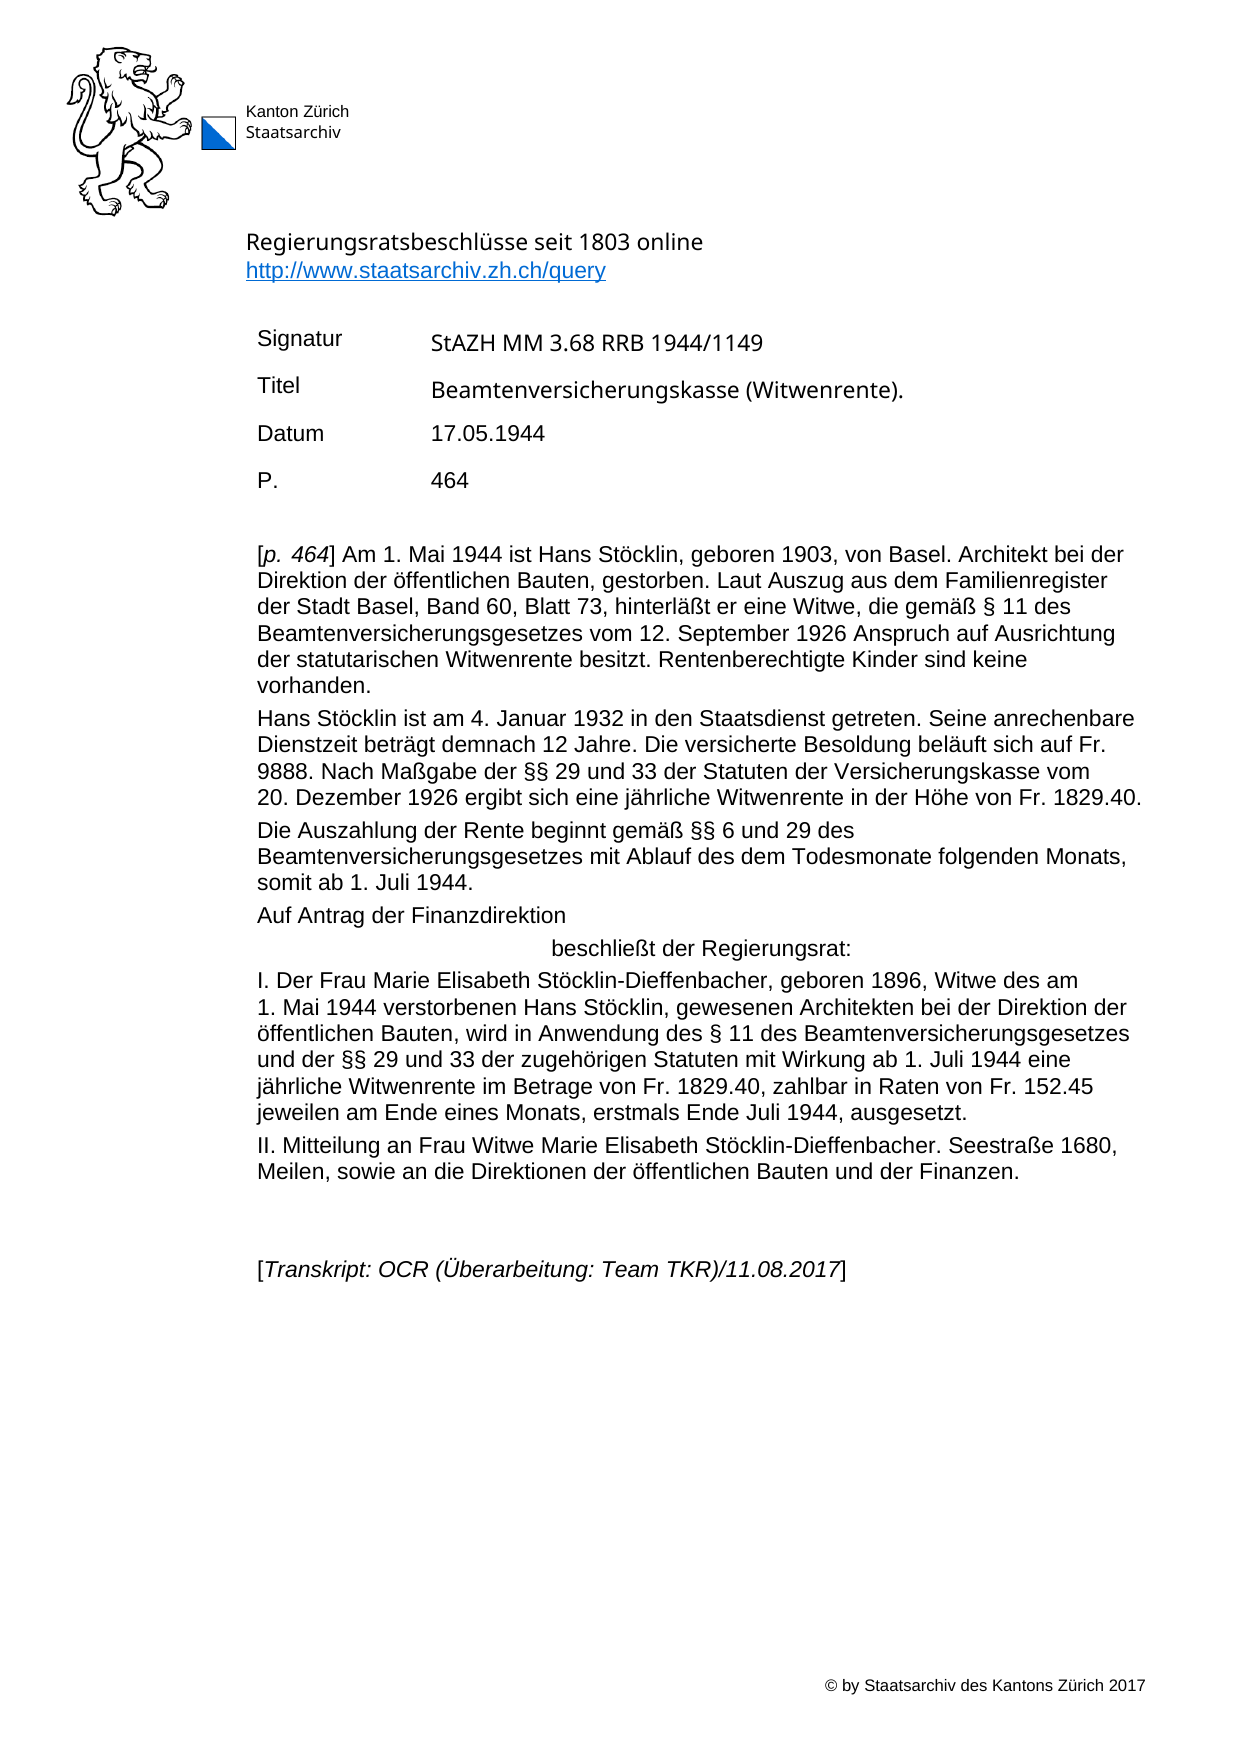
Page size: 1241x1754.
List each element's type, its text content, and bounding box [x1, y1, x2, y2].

picture [200, 115, 237, 151]
text I. Der Frau Marie Elisabeth Stöcklin-Dieffenbacher, geboren 1896, Witwe des am 1. Mai 1944 verstorbenen Hans Stöcklin, gewesenen Architekten bei der Direktion der öffentlichen Bauten, wird in Anwendung des § 11 des Beamtenversicherungsgesetzes und der §§ 29 und 33 der zugehörigen Statuten mit Wirkung ab 1. Juli 1944 eine jährliche Witwenrente im Betrage von Fr. 1829.40, zahlbar in Raten von Fr. 152.45 jeweilen am Ende eines Monats, erstmals Ende Juli 1944, ausgesetzt. [257, 967, 1146, 1125]
text Die Auszahlung der Rente beginnt gemäß §§ 6 und 29 des Beamtenversicherungsgesetzes mit Ablauf des dem Todesmonate folgenden Monats, somit ab 1. Juli 1944. [257, 817, 1146, 896]
picture [59, 44, 196, 222]
table_header StAZH MM 3.68 RRB 1944/1149 [419, 319, 1119, 366]
table_cell Titel [246, 366, 419, 413]
text II. Mitteilung an Frau Witwe Marie Elisabeth Stöcklin-Dieffenbacher. Seestraße 1680, Meilen, sowie an die Direktionen der öffentlichen Bauten und der Finanzen. [257, 1132, 1146, 1184]
table_cell 17.05.1944 [419, 414, 1119, 461]
table_cell Beamtenversicherungskasse (Witwenrente). [419, 366, 1119, 413]
table_cell P. [246, 461, 419, 508]
text Hans Stöcklin ist am 4. Januar 1932 in den Staatsdienst getreten. Seine anrechenbare Dienstzeit beträgt demnach 12 Jahre. Die versicherte Besoldung beläuft sich auf Fr. 9888. Nach Maßgabe der §§ 29 und 33 der Statuten der Versicherungskasse vom 20. Dezember 1926 ergibt sich eine jährliche Witwenrente in der Höhe von Fr. 1829.40. [257, 705, 1146, 810]
text Auf Antrag der Finanzdirektion [257, 902, 1146, 928]
table_cell 464 [419, 461, 1119, 508]
table_cell Datum [246, 414, 419, 461]
text beschließt der Regierungsrat: [257, 934, 1146, 961]
table_header Signatur [246, 319, 419, 366]
text [p. 464] Am 1. Mai 1944 ist Hans Stöcklin, geboren 1903, von Basel. Architekt bei der Direktion der öffentlichen Bauten, gestorben. Laut Auszug aus dem Familienregister der Stadt Basel, Band 60, Blatt 73, hinterläßt er eine Witwe, die gemäß § 11 des Beamtenversicherungsgesetzes vom 12. September 1926 Anspruch auf Ausrichtung der statutarischen Witwenrente besitzt. Rentenberechtigte Kinder sind keine vorhanden. [257, 541, 1146, 699]
text [Transkript: OCR (Überarbeitung: Team TKR)/11.08.2017] [257, 1256, 1146, 1282]
